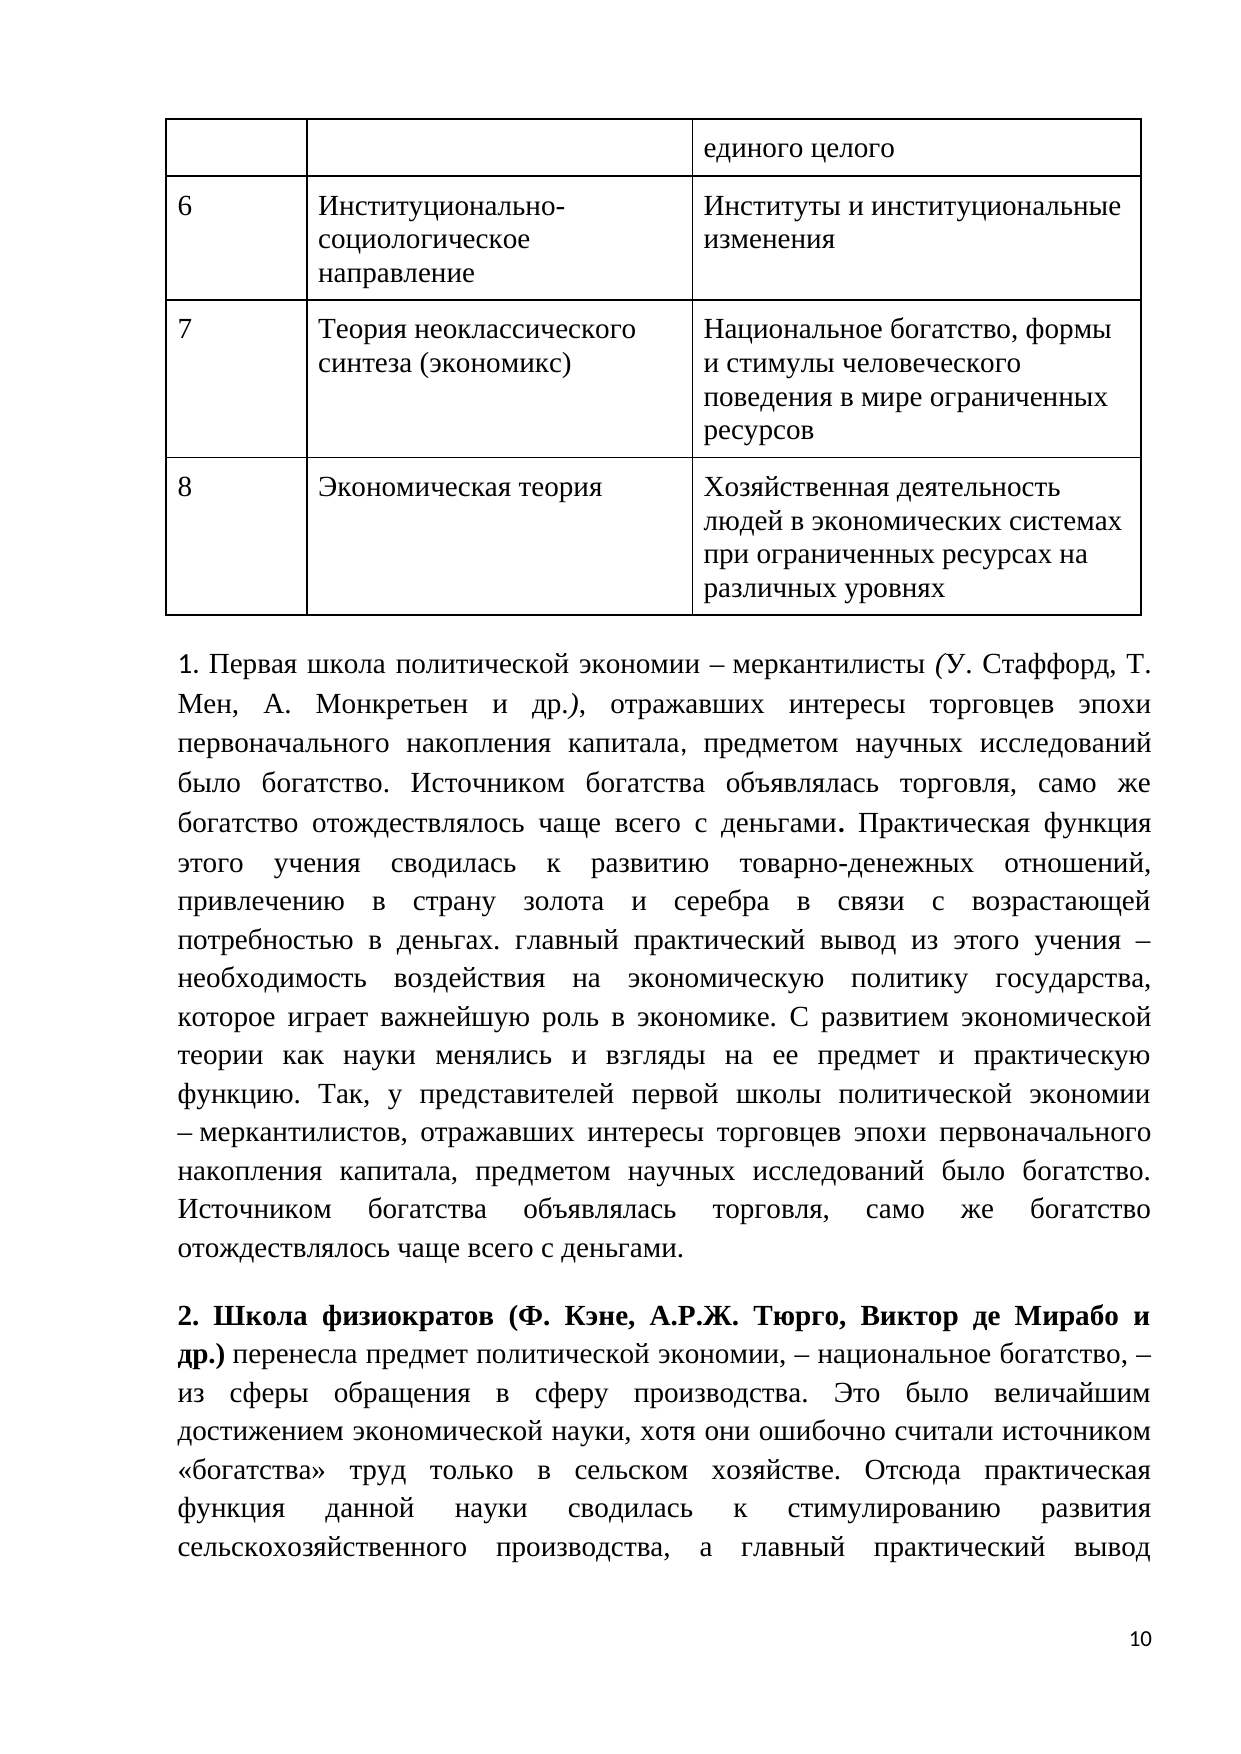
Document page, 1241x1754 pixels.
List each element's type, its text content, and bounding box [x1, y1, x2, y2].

table_cell Институционально-социологическое направление [308, 177, 692, 299]
table_cell Институты и институциональные изменения [693, 177, 1140, 299]
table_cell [308, 120, 692, 175]
table_cell Хозяйственная деятельность людей в экономических системах при ограниченных ресурсах на различных уровнях [693, 458, 1140, 614]
table_cell 8 [167, 458, 306, 614]
table_cell 6 [167, 177, 306, 299]
table_cell Теория неоклассического синтеза (экономикс) [308, 301, 692, 457]
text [177, 1298, 1152, 1563]
table_cell 7 [167, 301, 306, 457]
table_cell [693, 120, 1140, 175]
table_cell Национальное богатство, формы и стимулы человеческого поведения в мире ограниченных ресурсов [693, 301, 1140, 457]
text 1. Первая школа политической экономии – меркантилисты (У. Стаффорд, Т. Мен, А. Монкретьен и др.), отражавших интересы торговцев эпохи первоначального накопления капитала, предметом научных исследований было богатство. Источником богатства объявлялась торговля, само же богатство отождествлялось чаще всего с деньгами. Практическая функция этого учения сводилась к развитию товарно-денежных отношений, привлечению в страну золота и серебра в связи с возрастающей потребностью в деньгах. главный практический вывод из этого учения – необходимость воздействия на экономическую политику государства, которое играет важнейшую роль в экономике. С развитием экономической теории как науки менялись и взгляды на ее предмет и практическую функцию. Так, у представителей первой школы политической экономии – меркантилистов, отражавших интересы торговцев эпохи первоначального накопления капитала, предметом научных исследований было богатство. Источником богатства объявлялась торговля, само же богатство отождествлялось чаще всего с деньгами. [177, 645, 1152, 1264]
table_cell 5 [167, 120, 306, 175]
table_cell Экономическая теория [308, 458, 692, 614]
